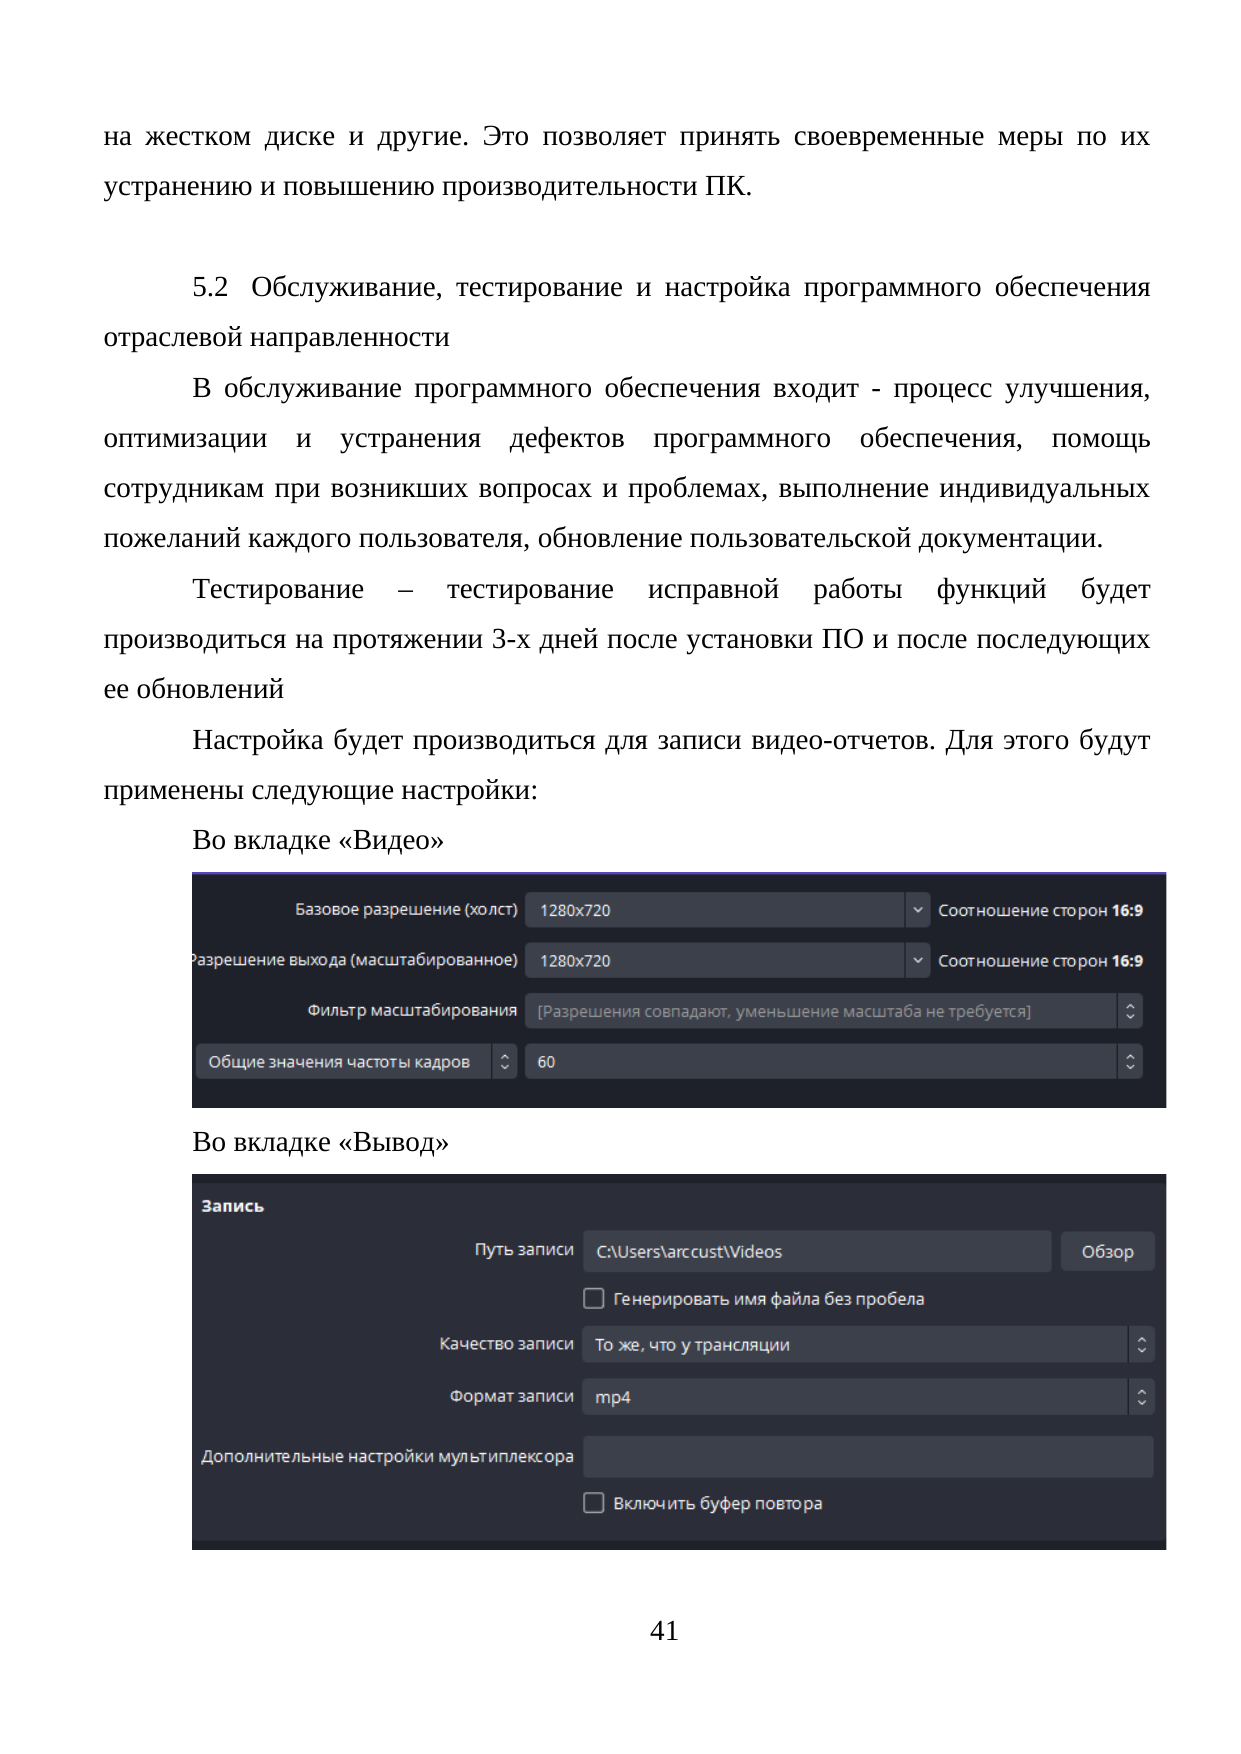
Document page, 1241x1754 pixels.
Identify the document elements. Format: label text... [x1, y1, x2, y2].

list Настройка будет производиться для записи видео-отчетов. Для этого будут применены следующие настройки: [103, 722, 1152, 806]
list Обслуживание, тестирование и настройка программного обеспечения отраслевой направленности [103, 269, 1152, 353]
picture [192, 872, 1167, 1108]
list Во вкладке «Видео» [103, 822, 1152, 856]
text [103, 118, 1152, 202]
list В обслуживание программного обеспечения входит - процесс улучшения, оптимизации и устранения дефектов программного обеспечения, помощь сотрудникам при возникших вопросах и проблемах, выполнение индивидуальных пожеланий каждого пользователя, обновление пользовательской документации. [103, 370, 1152, 554]
list Тестирование – тестирование исправной работы функций будет производиться на протяжении 3-х дней после установки ПО и после последующих ее обновлений [103, 571, 1152, 705]
picture [192, 1174, 1167, 1550]
list Во вкладке «Вывод» [103, 1124, 1152, 1158]
